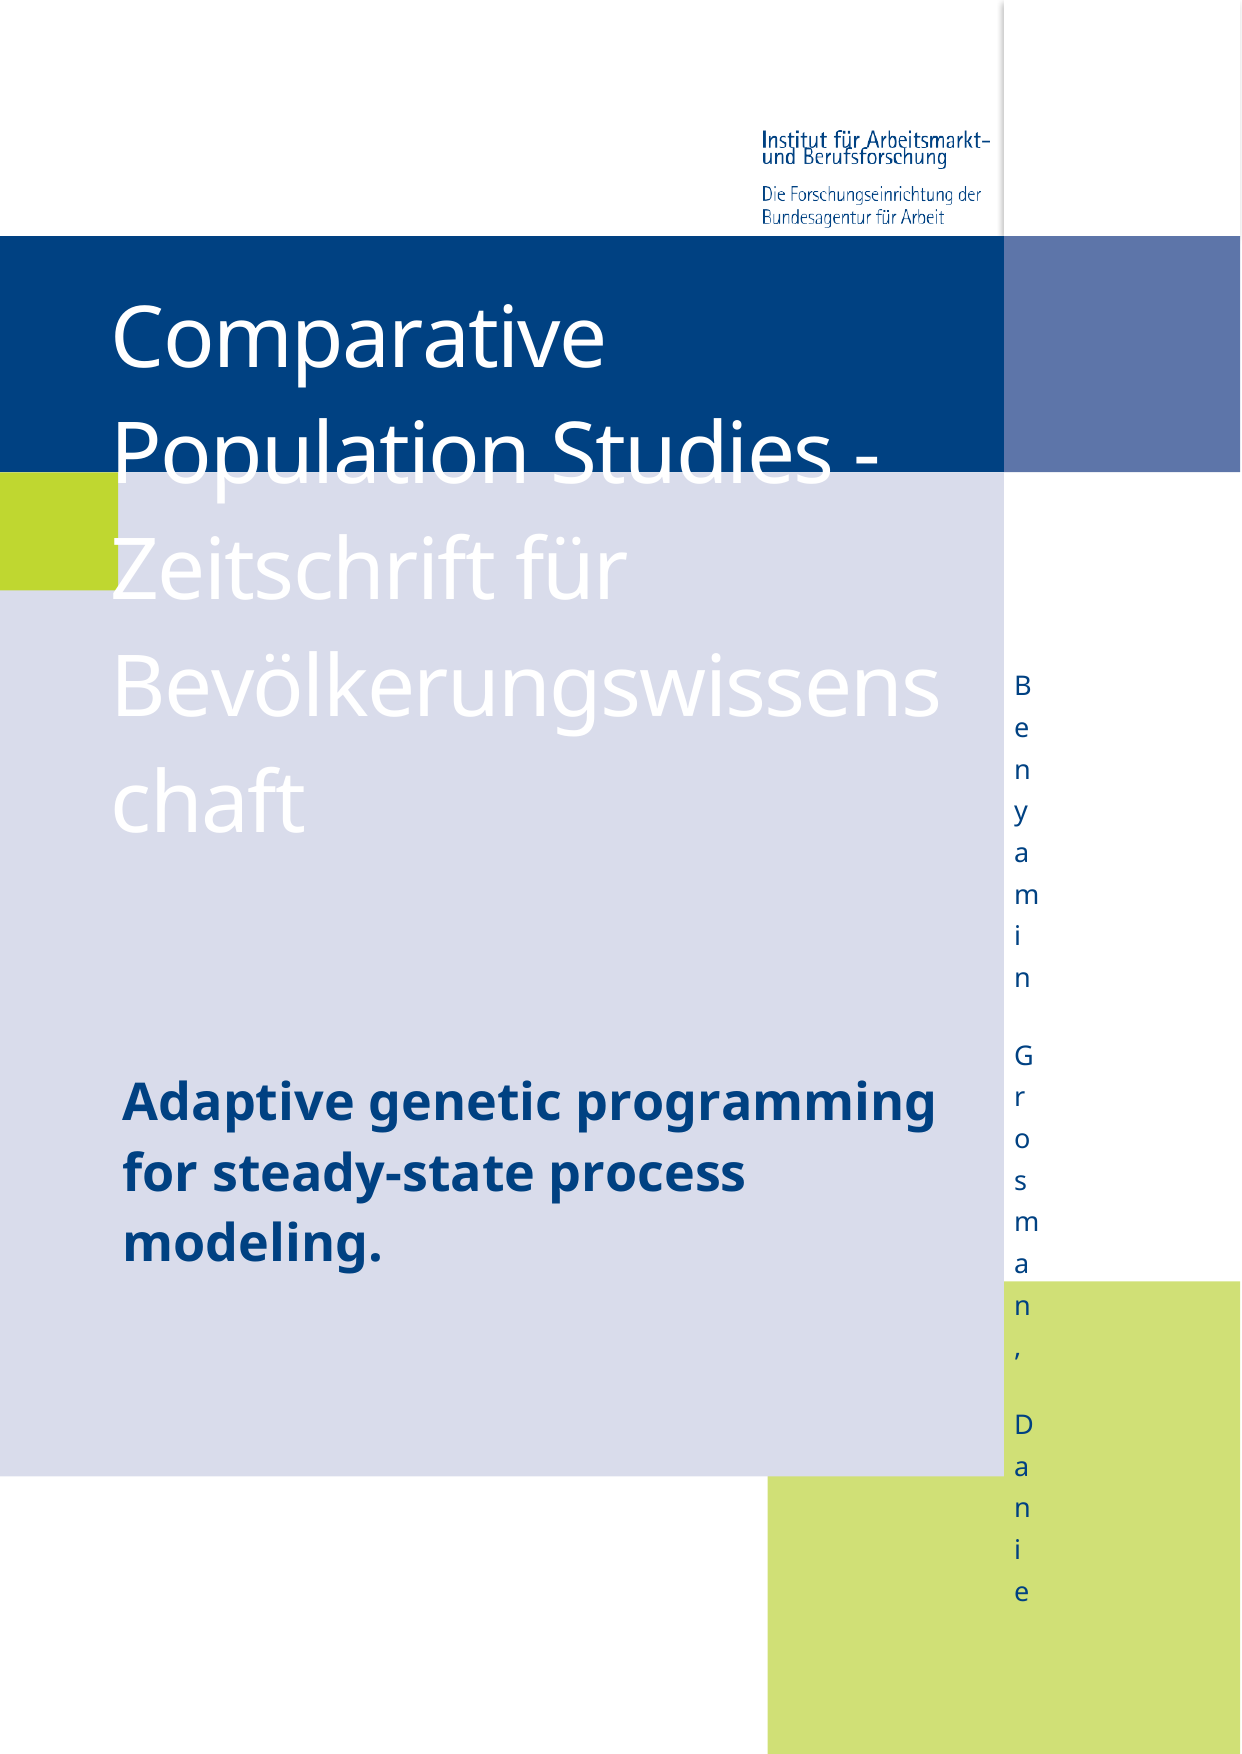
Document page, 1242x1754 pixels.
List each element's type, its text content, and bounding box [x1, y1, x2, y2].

text Adaptive genetic programming for steady-state process modeling. [122, 1064, 981, 1277]
picture [763, 130, 990, 169]
title Comparative Population Studies - Zeitschrift für Bevölkerungswissenschaft [111, 276, 981, 857]
picture [763, 209, 944, 228]
picture [763, 186, 981, 205]
